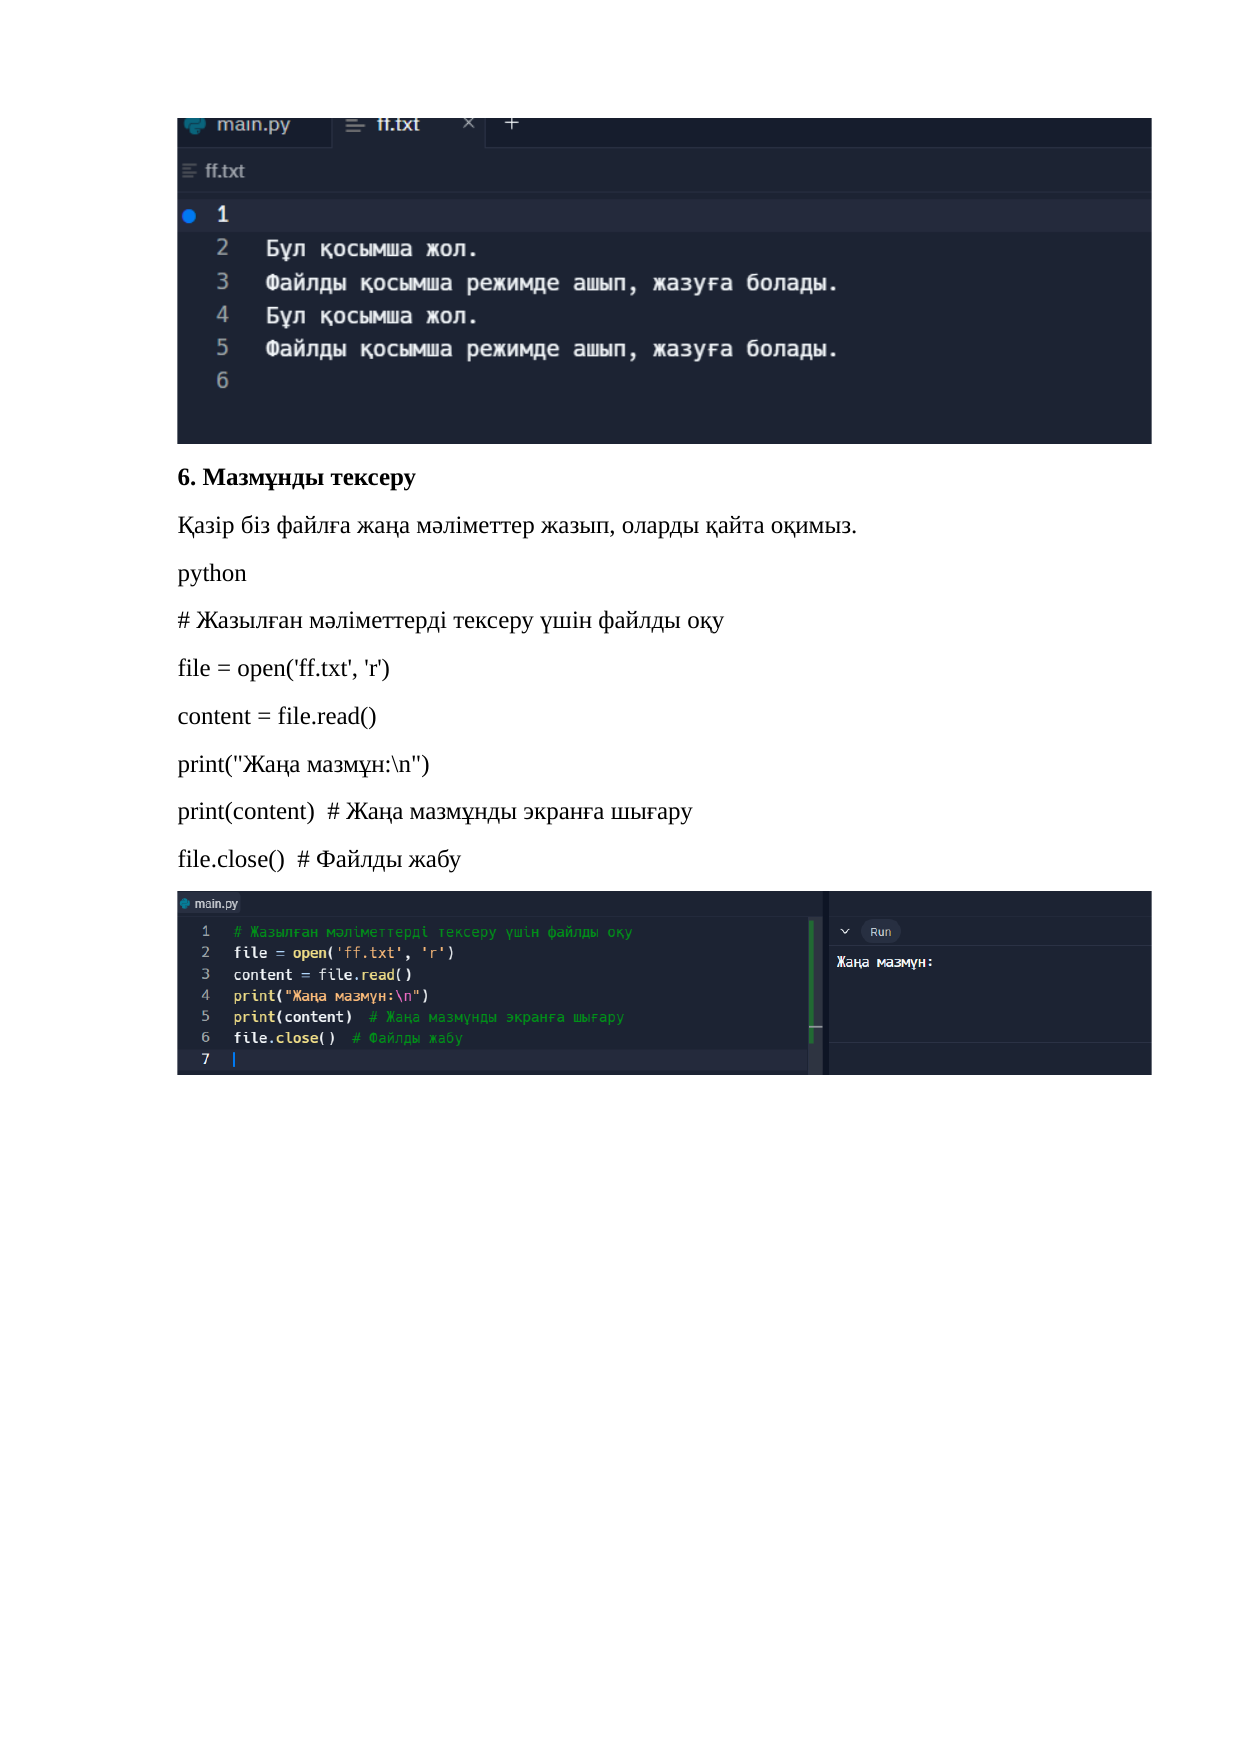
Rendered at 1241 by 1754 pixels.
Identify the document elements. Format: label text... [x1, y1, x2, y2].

picture [177, 891, 1152, 1075]
text print(content) # Жаңа мазмұнды экранға шығару [177, 796, 1152, 825]
text # Жазылған мәліметтерді тексеру үшін файлды оқу [177, 606, 1152, 634]
text 6. Мазмұнды тексеру [177, 462, 1152, 491]
text file.close() # Файлды жабу [177, 844, 1152, 873]
picture [177, 118, 1152, 444]
text file = open('ff.txt', 'r') [177, 653, 1152, 682]
text content = file.read() [177, 701, 1152, 730]
text Қазір біз файлға жаңа мәліметтер жазып, оларды қайта оқимыз. [177, 510, 1152, 539]
text print("Жаңа мазмұн:\n") [177, 749, 1152, 777]
text python [177, 558, 1152, 587]
